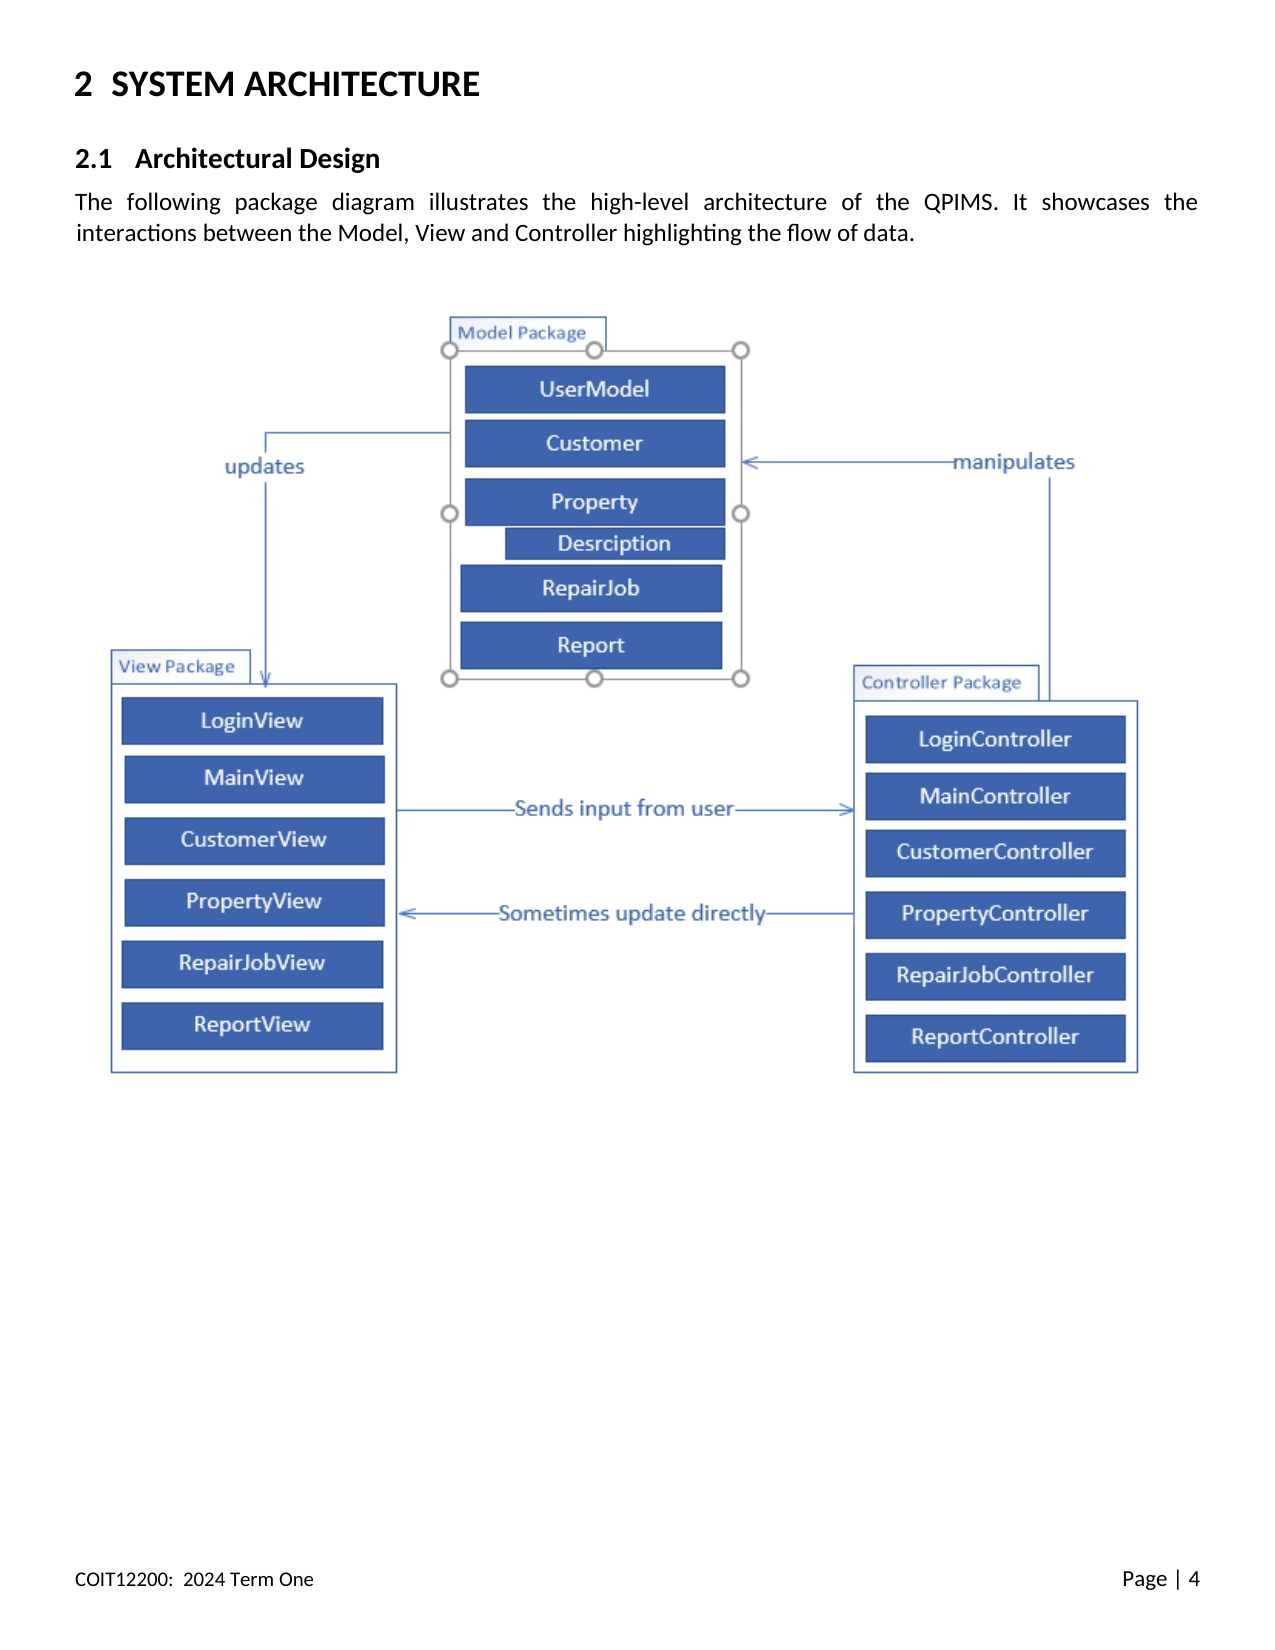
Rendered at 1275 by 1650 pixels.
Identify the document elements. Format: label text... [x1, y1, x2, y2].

subtitle SYSTEM ARCHITECTURE [73, 60, 1200, 106]
picture [71, 292, 1197, 1095]
text The following package diagram illustrates the high-level architecture of the QPIMS. It showcases the interactions between the Model, View and Controller highlighting the flow of data. [75, 186, 1200, 248]
subtitle Architectural Design [75, 141, 1200, 176]
